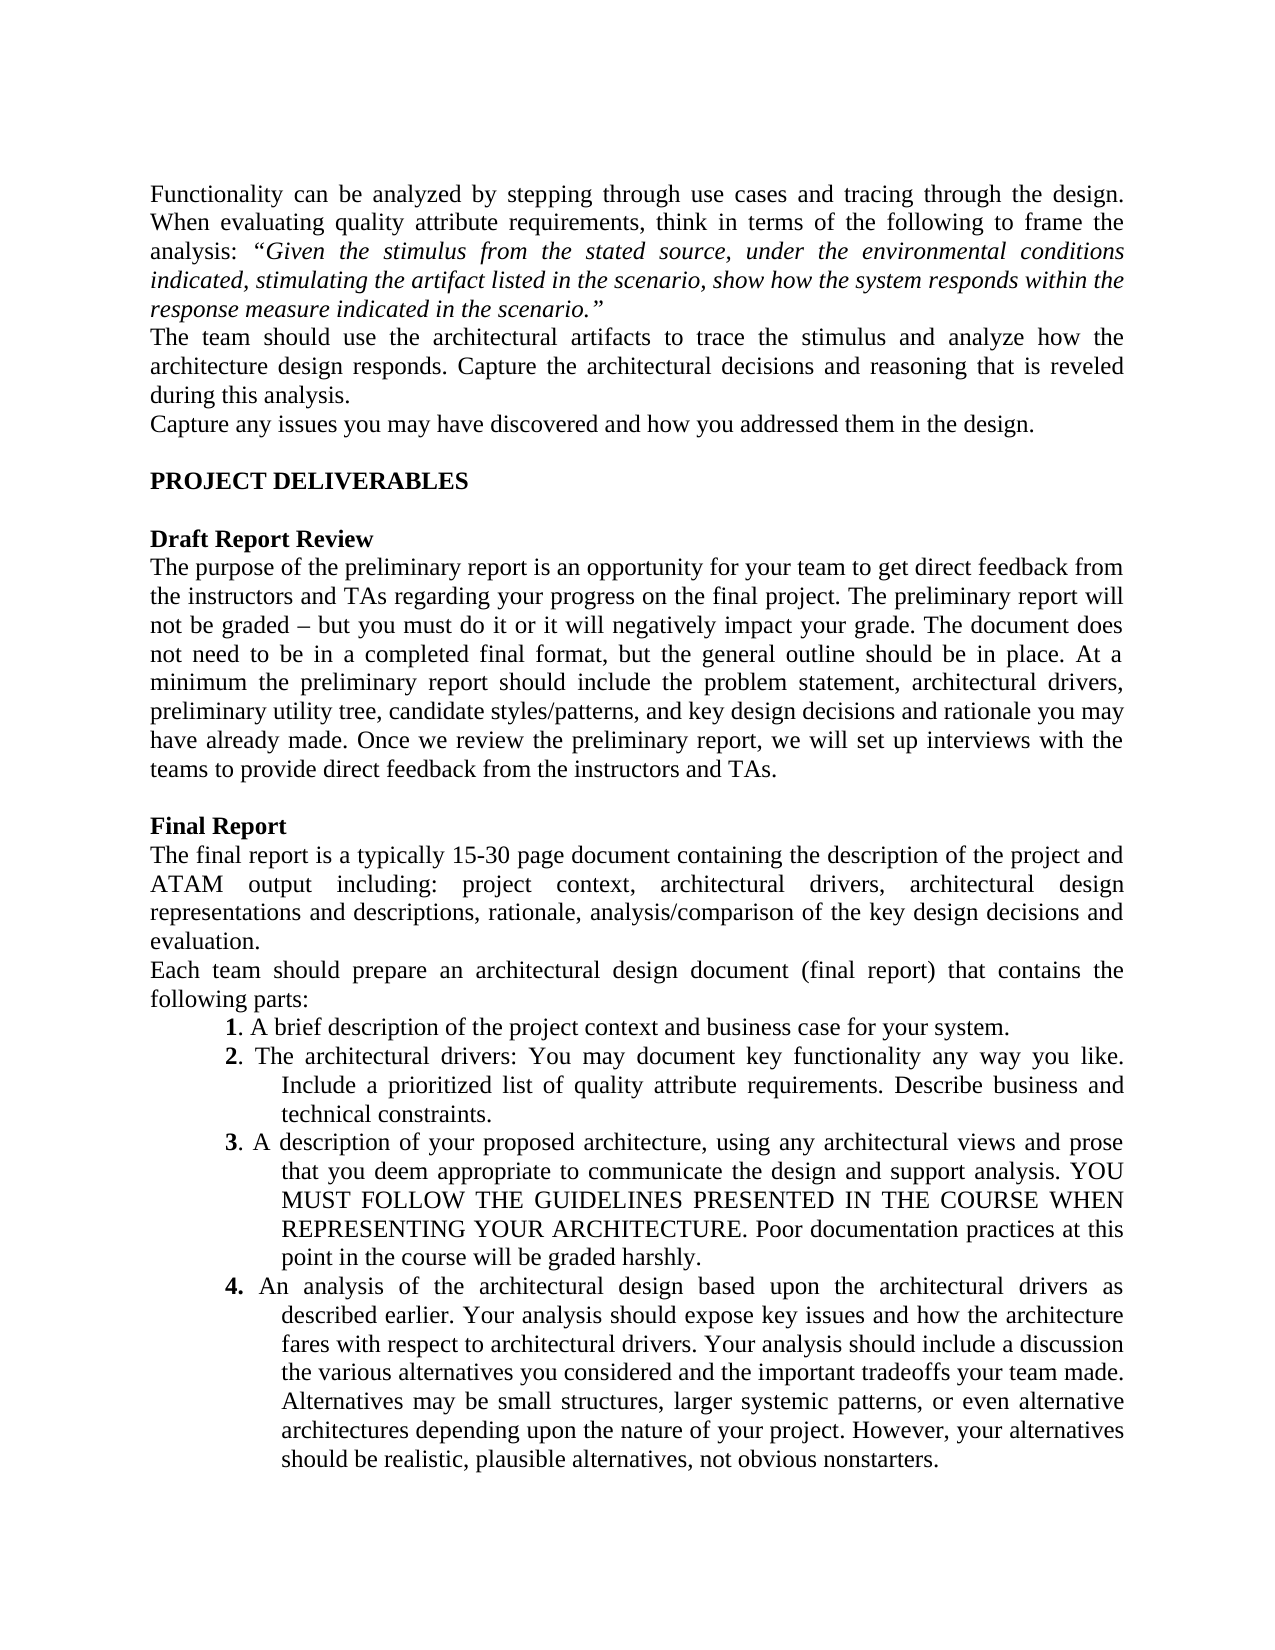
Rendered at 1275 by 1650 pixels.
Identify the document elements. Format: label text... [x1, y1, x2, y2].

text Draft Report Review [150, 524, 1125, 552]
text The final report is a typically 15-30 page document containing the description of the project and ATAM output including: project context, architectural drivers, architectural design representations and descriptions, rationale, analysis/comparison of the key design decisions and evaluation. [150, 840, 1125, 955]
text Functionality can be analyzed by stepping through use cases and tracing through the design. When evaluating quality attribute requirements, think in terms of the following to frame the analysis: “Given the stimulus from the stated source, under the environmental conditions indicated, stimulating the artifact listed in the scenario, show how the system responds within the response measure indicated in the scenario.” [150, 179, 1125, 322]
text Capture any issues you may have discovered and how you addressed them in the design. [150, 409, 1125, 437]
text Final Report [150, 811, 1125, 840]
text The purpose of the preliminary report is an opportunity for your team to get direct feedback from the instructors and TAs regarding your progress on the final project. The preliminary report will not be graded – but you must do it or it will negatively impact your grade. The document does not need to be in a completed final format, but the general outline should be in place. At a minimum the preliminary report should include the problem statement, architectural drivers, preliminary utility tree, candidate styles/patterns, and key design decisions and rationale you may have already made. Once we review the preliminary report, we will set up interviews with the teams to provide direct feedback from the instructors and TAs. [150, 552, 1125, 782]
text 1. A brief description of the project context and business case for your system. [225, 1012, 1125, 1041]
text 3. A description of your proposed architecture, using any architectural views and prose that you deem appropriate to communicate the design and support analysis. YOU MUST FOLLOW THE GUIDELINES PRESENTED IN THE COURSE WHEN REPRESENTING YOUR ARCHITECTURE. Poor documentation practices at this point in the course will be graded harshly. [225, 1127, 1125, 1271]
text Each team should prepare an architectural design document (final report) that contains the following parts: [150, 955, 1125, 1012]
text PROJECT DELIVERABLES [150, 466, 1125, 495]
text The team should use the architectural artifacts to trace the stimulus and analyze how the architecture design responds. Capture the architectural decisions and reasoning that is reveled during this analysis. [150, 322, 1125, 409]
text 2. The architectural drivers: You may document key functionality any way you like. Include a prioritized list of quality attribute requirements. Describe business and technical constraints. [225, 1041, 1125, 1127]
text 4. An analysis of the architectural design based upon the architectural drivers as described earlier. Your analysis should expose key issues and how the architecture fares with respect to architectural drivers. Your analysis should include a discussion the various alternatives you considered and the important tradeoffs your team made. Alternatives may be small structures, larger systemic patterns, or even alternative architectures depending upon the nature of your project. However, your alternatives should be realistic, plausible alternatives, not obvious nonstarters. [225, 1271, 1125, 1472]
